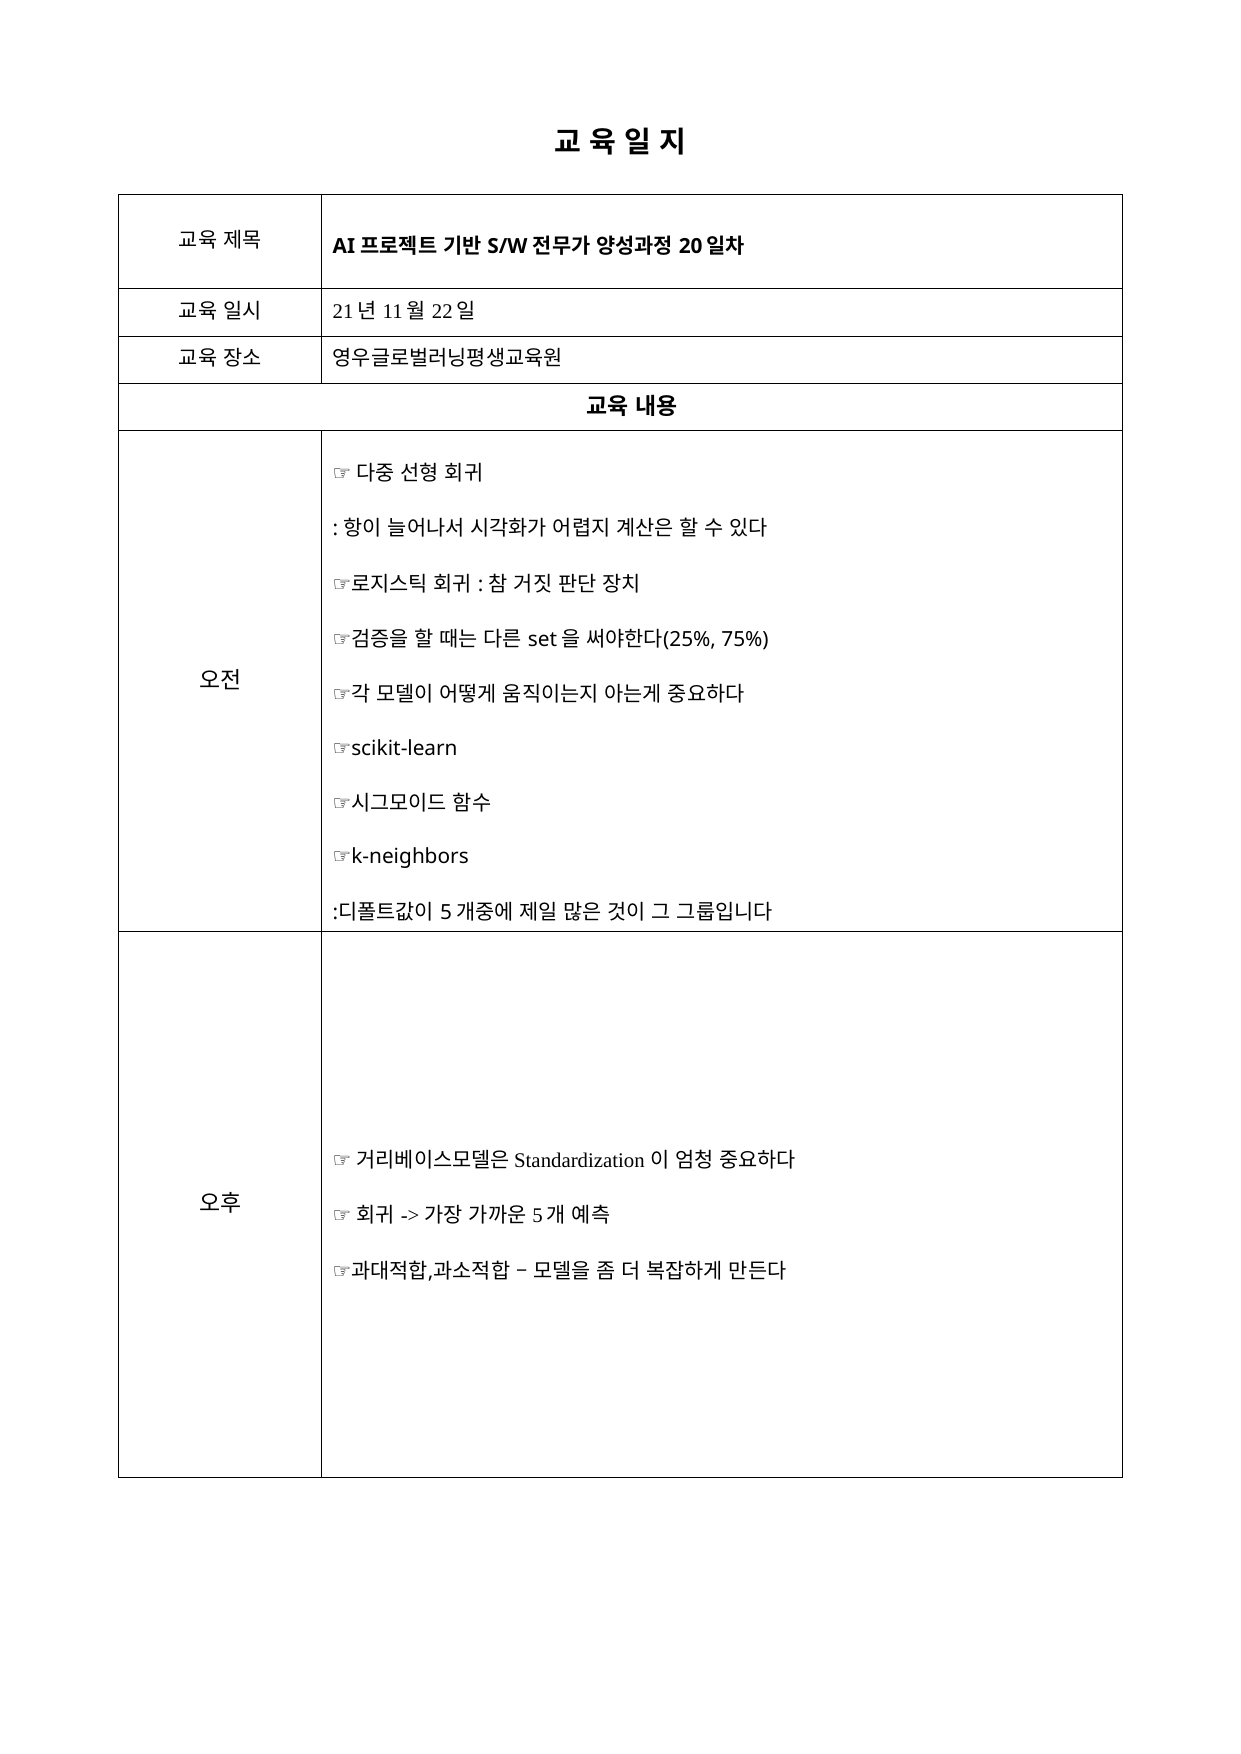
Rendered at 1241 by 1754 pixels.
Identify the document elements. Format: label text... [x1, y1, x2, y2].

table_header 교육 제목 [119, 195, 321, 288]
table_cell 21년 11월 22일 [322, 289, 1122, 336]
table_cell 교육 내용 [119, 384, 1122, 430]
table_cell ☞ 다중 선형 회귀 : 항이 늘어나서 시각화가 어렵지 계산은 할 수 있다 ☞로지스틱 회귀 : 참 거짓 판단 장치 ☞검증을 할 때는 다른 set을 써야한다(25%, 75%) ☞각 모델이 어떻게 움직이는지 아는게 중요하다 ☞scikit-learn ☞시그모이드 함수 ☞k-neighbors :디폴트값이 5개중에 제일 많은 것이 그 그룹입니다 [322, 431, 1122, 931]
table_cell 교육 일시 [119, 289, 321, 336]
table_header AI 프로젝트 기반 S/W 전무가 양성과정 20일차 [322, 195, 1122, 288]
table_cell 오후 [119, 932, 321, 1477]
table_cell 영우글로벌러닝평생교육원 [322, 337, 1122, 383]
table_cell ☞ 거리베이스모델은Standardization 이 엄청 중요하다 ☞ 회귀 -> 가장 가까운 5개 예측 ☞과대적합,과소적합 – 모델을 좀 더 복잡하게 만든다 [322, 932, 1122, 1477]
table_cell 교육 장소 [119, 337, 321, 383]
table_cell 오전 [119, 431, 321, 931]
